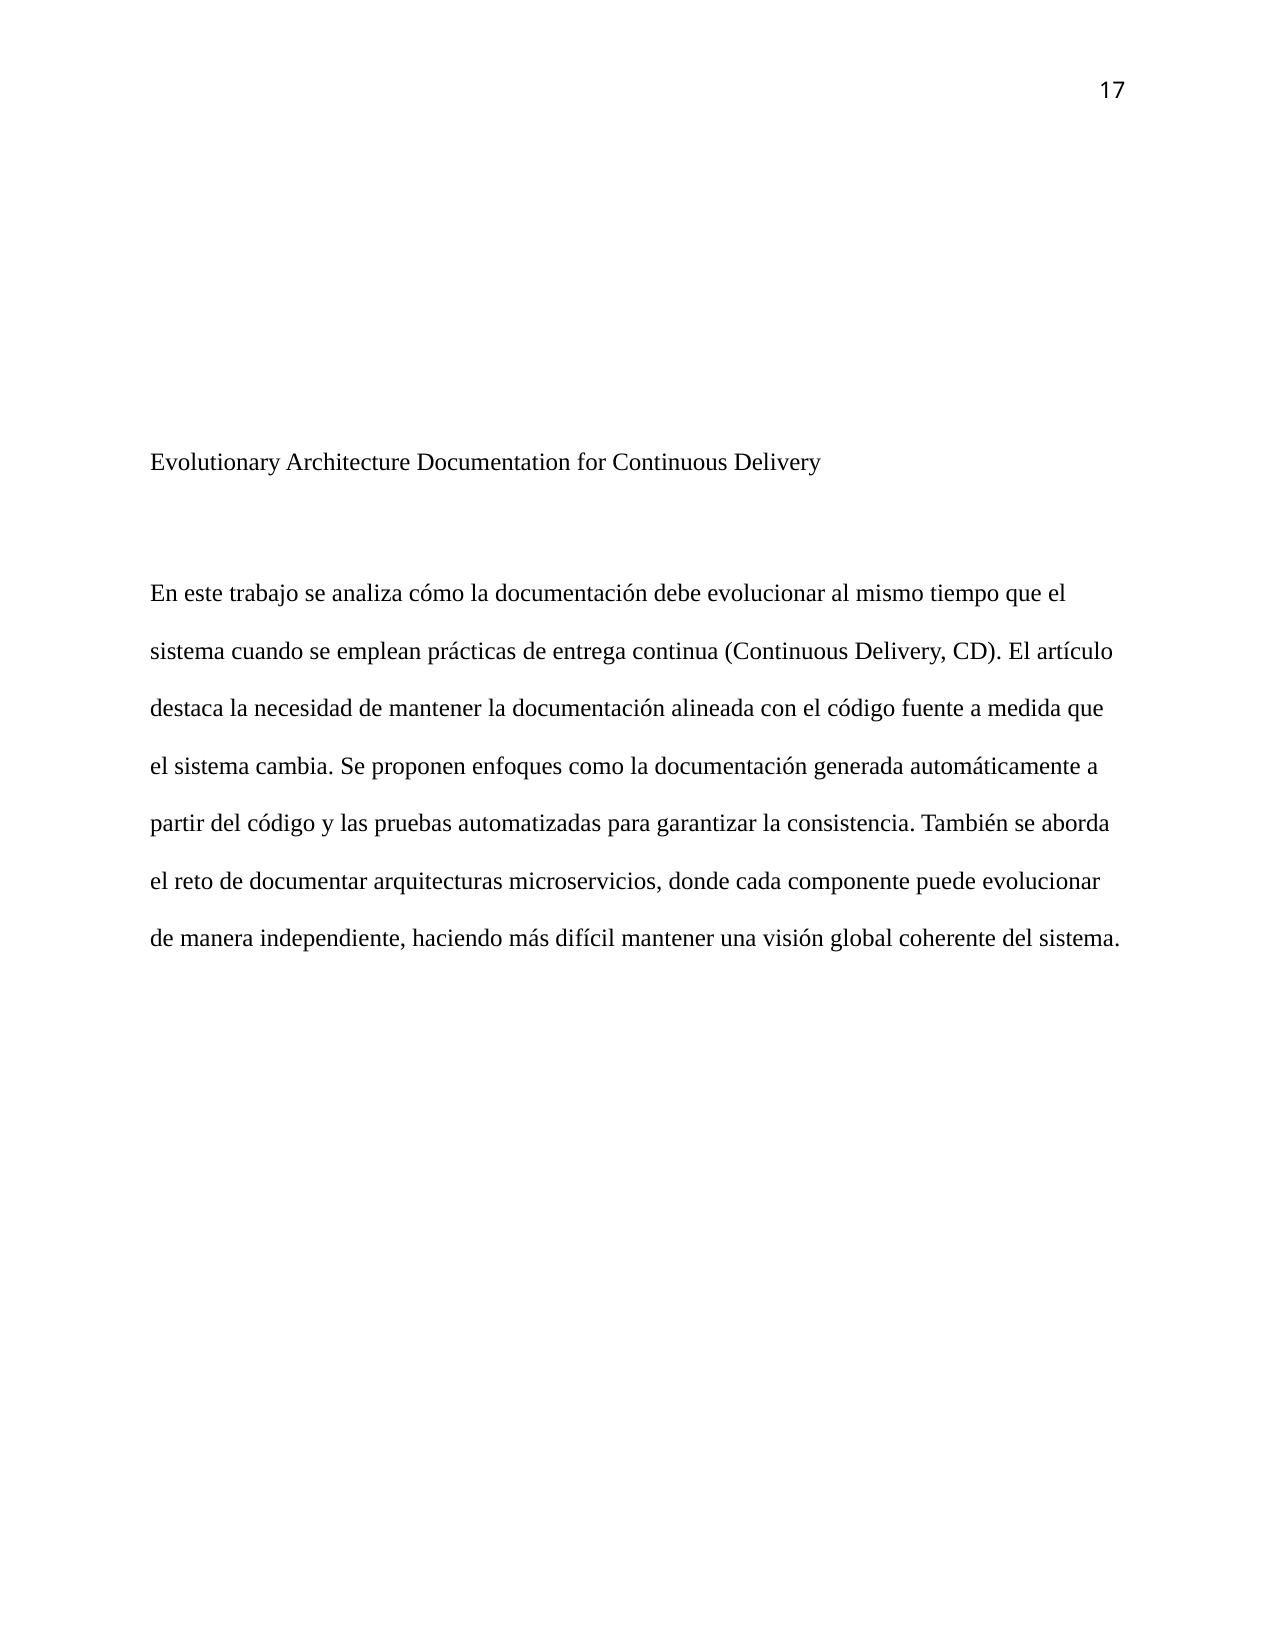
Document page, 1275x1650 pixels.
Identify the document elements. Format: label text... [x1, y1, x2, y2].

text Evolutionary Architecture Documentation for Continuous Delivery [150, 447, 1125, 475]
text En este trabajo se analiza cómo la documentación debe evolucionar al mismo tiempo que el sistema cuando se emplean prácticas de entrega continua (Continuous Delivery, CD). El artículo destaca la necesidad de mantener la documentación alineada con el código fuente a medida que el sistema cambia. Se proponen enfoques como la documentación generada automáticamente a partir del código y las pruebas automatizadas para garantizar la consistencia. También se aborda el reto de documentar arquitecturas microservicios, donde cada componente puede evolucionar de manera independiente, haciendo más difícil mantener una visión global coherente del sistema. [150, 521, 1125, 1067]
